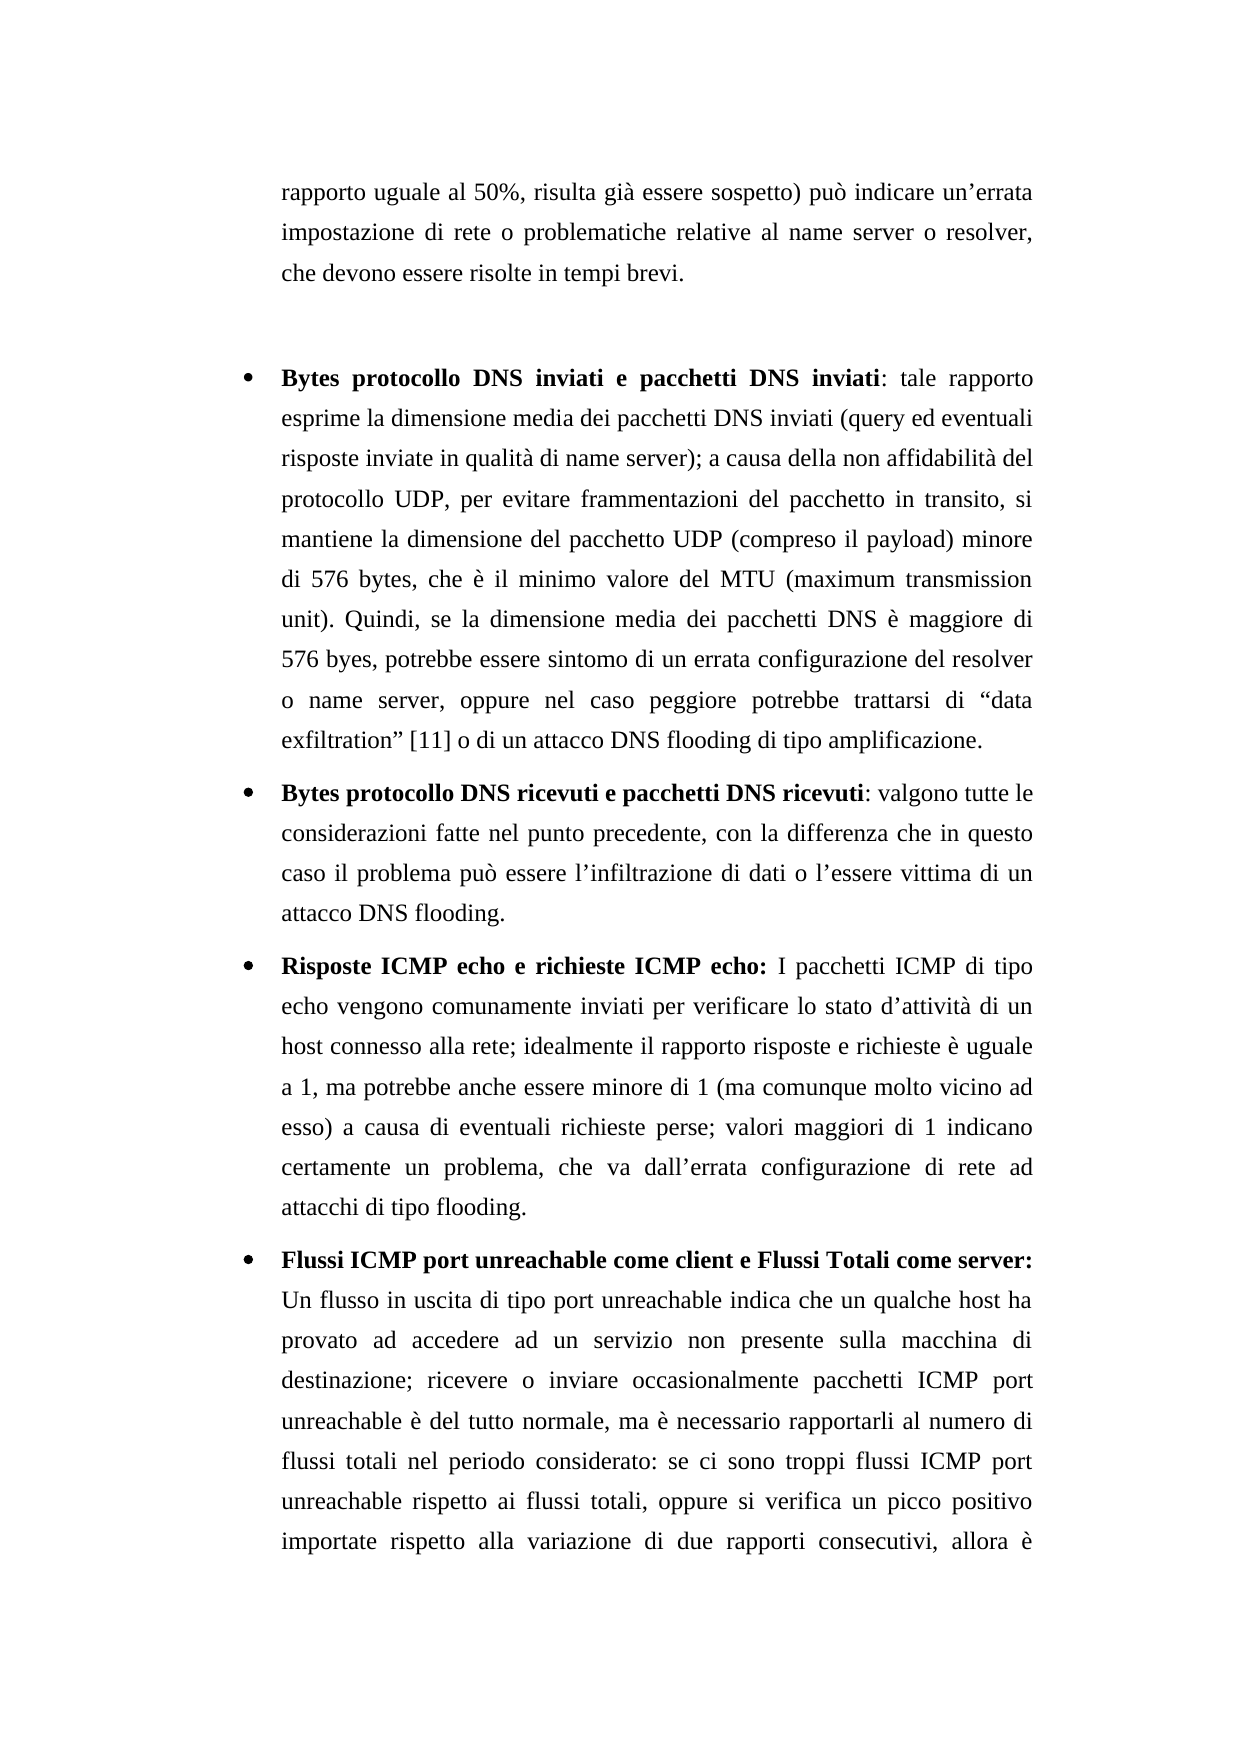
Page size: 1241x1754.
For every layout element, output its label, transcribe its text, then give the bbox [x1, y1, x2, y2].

list Bytes protocollo DNS ricevuti e pacchetti DNS ricevuti: valgono tutte le considerazioni fatte nel punto precedente, con la differenza che in questo caso il problema può essere l’infiltrazione di dati o l’essere vittima di un attacco DNS flooding. [244, 778, 1033, 927]
list Bytes protocollo DNS inviati e pacchetti DNS inviati: tale rapporto esprime la dimensione media dei pacchetti DNS inviati (query ed eventuali risposte inviate in qualità di name server); a causa della non affidabilità del protocollo UDP, per evitare frammentazioni del pacchetto in transito, si mantiene la dimensione del pacchetto UDP (compreso il payload) minore di 576 bytes, che è il minimo valore del MTU (maximum transmission unit). Quindi, se la dimensione media dei pacchetti DNS è maggiore di 576 byes, potrebbe essere sintomo di un errata configurazione del resolver o name server, oppure nel caso peggiore potrebbe trattarsi di “data exfiltration” [11] o di un attacco DNS flooding di tipo amplificazione. [244, 363, 1033, 754]
list Risposte ICMP echo e richieste ICMP echo: I pacchetti ICMP di tipo echo vengono comunamente inviati per verificare lo stato d’attività di un host connesso alla rete; idealmente il rapporto risposte e richieste è uguale a 1, ma potrebbe anche essere minore di 1 (ma comunque molto vicino ad esso) a causa di eventuali richieste perse; valori maggiori di 1 indicano certamente un problema, che va dall’errata configurazione di rete ad attacchi di tipo flooding. [244, 951, 1033, 1221]
